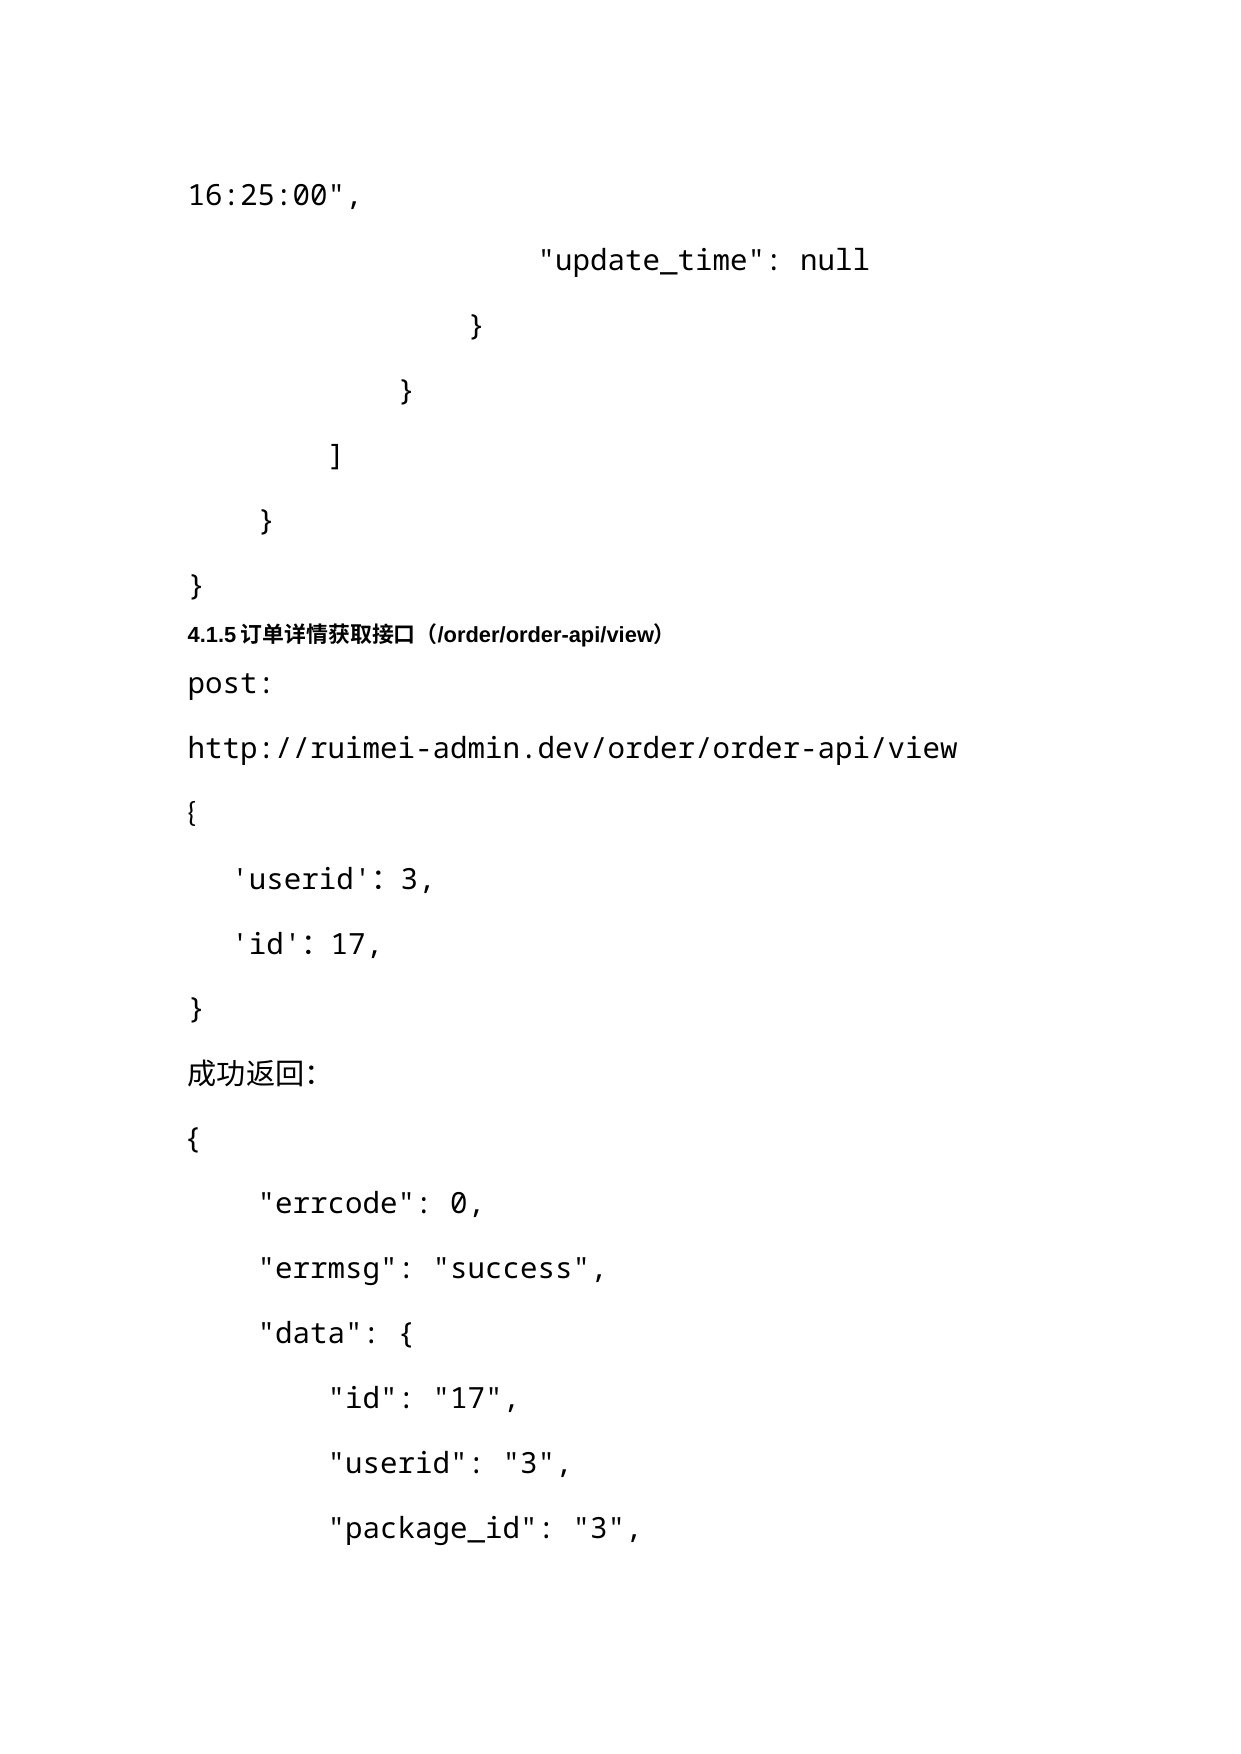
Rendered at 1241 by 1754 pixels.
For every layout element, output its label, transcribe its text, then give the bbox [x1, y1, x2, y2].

text ] [187, 422, 1053, 487]
text 'userid'：3, [187, 844, 1053, 909]
text { [187, 779, 1053, 844]
text http://ruimei-admin.dev/order/order-api/view [187, 714, 1053, 779]
text post: [187, 649, 1053, 714]
text "id": "17", [187, 1364, 1053, 1429]
text } [187, 357, 1053, 422]
text "errcode": 0, [187, 1169, 1053, 1234]
text } [187, 552, 1053, 617]
text } [187, 487, 1053, 552]
text "package_id": "3", [187, 1494, 1053, 1559]
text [187, 162, 1053, 227]
text "userid": "3", [187, 1429, 1053, 1494]
text } [187, 292, 1053, 357]
text { [187, 1104, 1053, 1169]
text "update_time": null [187, 227, 1053, 292]
text } [187, 974, 1053, 1039]
text 4.1.5订单详情获取接口（/order/order-api/view） [187, 617, 1053, 649]
text "data": { [187, 1299, 1053, 1364]
text 'id'：17, [187, 909, 1053, 974]
text "errmsg": "success", [187, 1234, 1053, 1299]
text 成功返回： [187, 1039, 1053, 1104]
